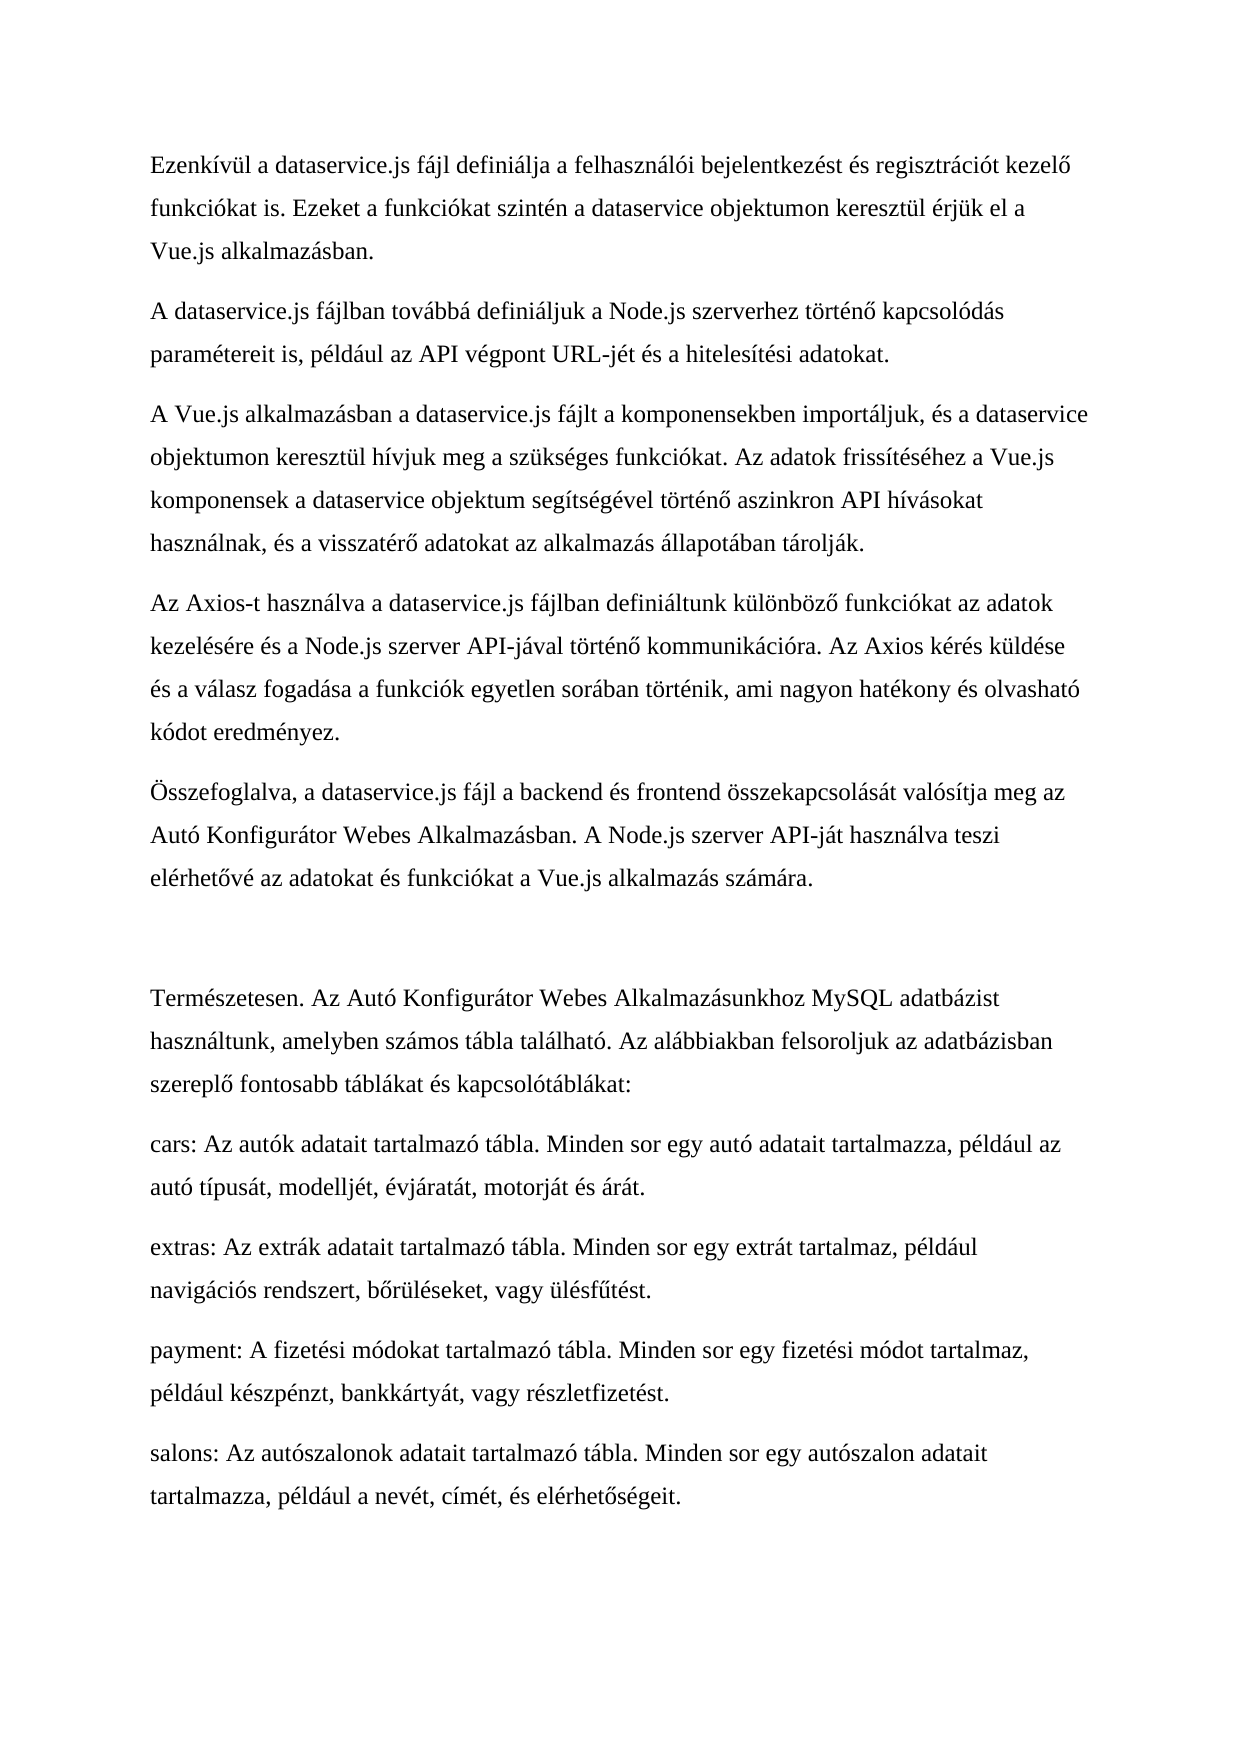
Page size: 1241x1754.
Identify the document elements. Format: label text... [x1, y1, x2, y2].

text A dataservice.js fájlban továbbá definiáljuk a Node.js szerverhez történő kapcsolódás paramétereit is, például az API végpont URL-jét és a hitelesítési adatokat. [150, 296, 1090, 368]
text A Vue.js alkalmazásban a dataservice.js fájlt a komponensekben importáljuk, és a dataservice objektumon keresztül hívjuk meg a szükséges funkciókat. Az adatok frissítéséhez a Vue.js komponensek a dataservice objektum segítségével történő aszinkron API hívásokat használnak, és a visszatérő adatokat az alkalmazás állapotában tárolják. [150, 399, 1090, 557]
text Összefoglalva, a dataservice.js fájl a backend és frontend összekapcsolását valósítja meg az Autó Konfigurátor Webes Alkalmazásban. A Node.js szerver API-ját használva teszi elérhetővé az adatokat és funkciókat a Vue.js alkalmazás számára. [150, 777, 1090, 892]
text salons: Az autószalonok adatait tartalmazó tábla. Minden sor egy autószalon adatait tartalmazza, például a nevét, címét, és elérhetőségeit. [150, 1438, 1090, 1510]
text payment: A fizetési módokat tartalmazó tábla. Minden sor egy fizetési módot tartalmaz, például készpénzt, bankkártyát, vagy részletfizetést. [150, 1335, 1090, 1407]
text cars: Az autók adatait tartalmazó tábla. Minden sor egy autó adatait tartalmazza, például az autó típusát, modelljét, évjáratát, motorját és árát. [150, 1129, 1090, 1201]
text Természetesen. Az Autó Konfigurátor Webes Alkalmazásunkhoz MySQL adatbázist használtunk, amelyben számos tábla található. Az alábbiakban felsoroljuk az adatbázisban szereplő fontosabb táblákat és kapcsolótáblákat: [150, 983, 1090, 1098]
text Ezenkívül a dataservice.js fájl definiálja a felhasználói bejelentkezést és regisztrációt kezelő funkciókat is. Ezeket a funkciókat szintén a dataservice objektumon keresztül érjük el a Vue.js alkalmazásban. [150, 150, 1090, 265]
text extras: Az extrák adatait tartalmazó tábla. Minden sor egy extrát tartalmaz, például navigációs rendszert, bőrüléseket, vagy ülésfűtést. [150, 1232, 1090, 1304]
text Az Axios-t használva a dataservice.js fájlban definiáltunk különböző funkciókat az adatok kezelésére és a Node.js szerver API-jával történő kommunikációra. Az Axios kérés küldése és a válasz fogadása a funkciók egyetlen sorában történik, ami nagyon hatékony és olvasható kódot eredményez. [150, 588, 1090, 746]
